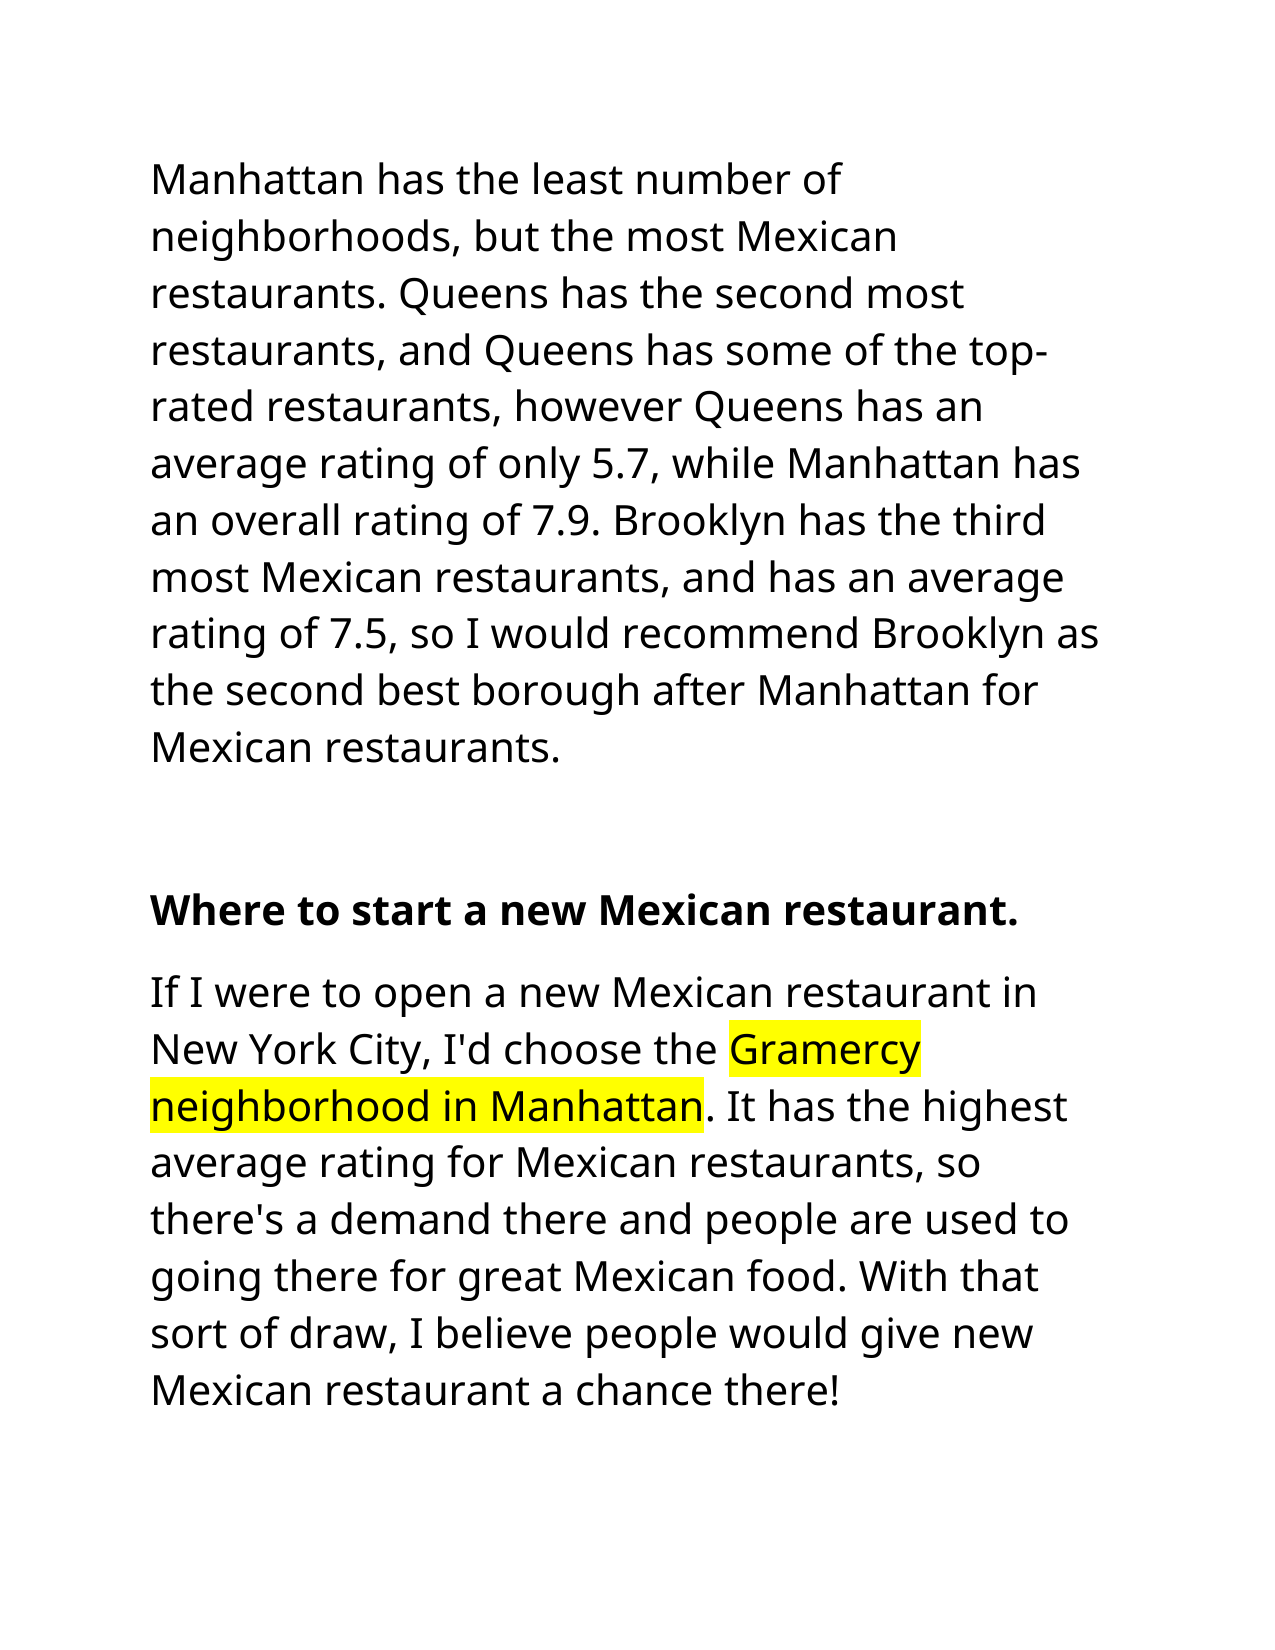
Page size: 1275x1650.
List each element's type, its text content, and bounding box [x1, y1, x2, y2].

text Where to start a new Mexican restaurant. [150, 881, 1125, 938]
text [150, 150, 1125, 774]
text If I were to open a new Mexican restaurant in New York City, I'd choose the Gramercy neighborhood in Manhattan. It has the highest average rating for Mexican restaurants, so there's a demand there and people are used to going there for great Mexican food. With that sort of draw, I believe people would give new Mexican restaurant a chance there! [150, 963, 1125, 1417]
